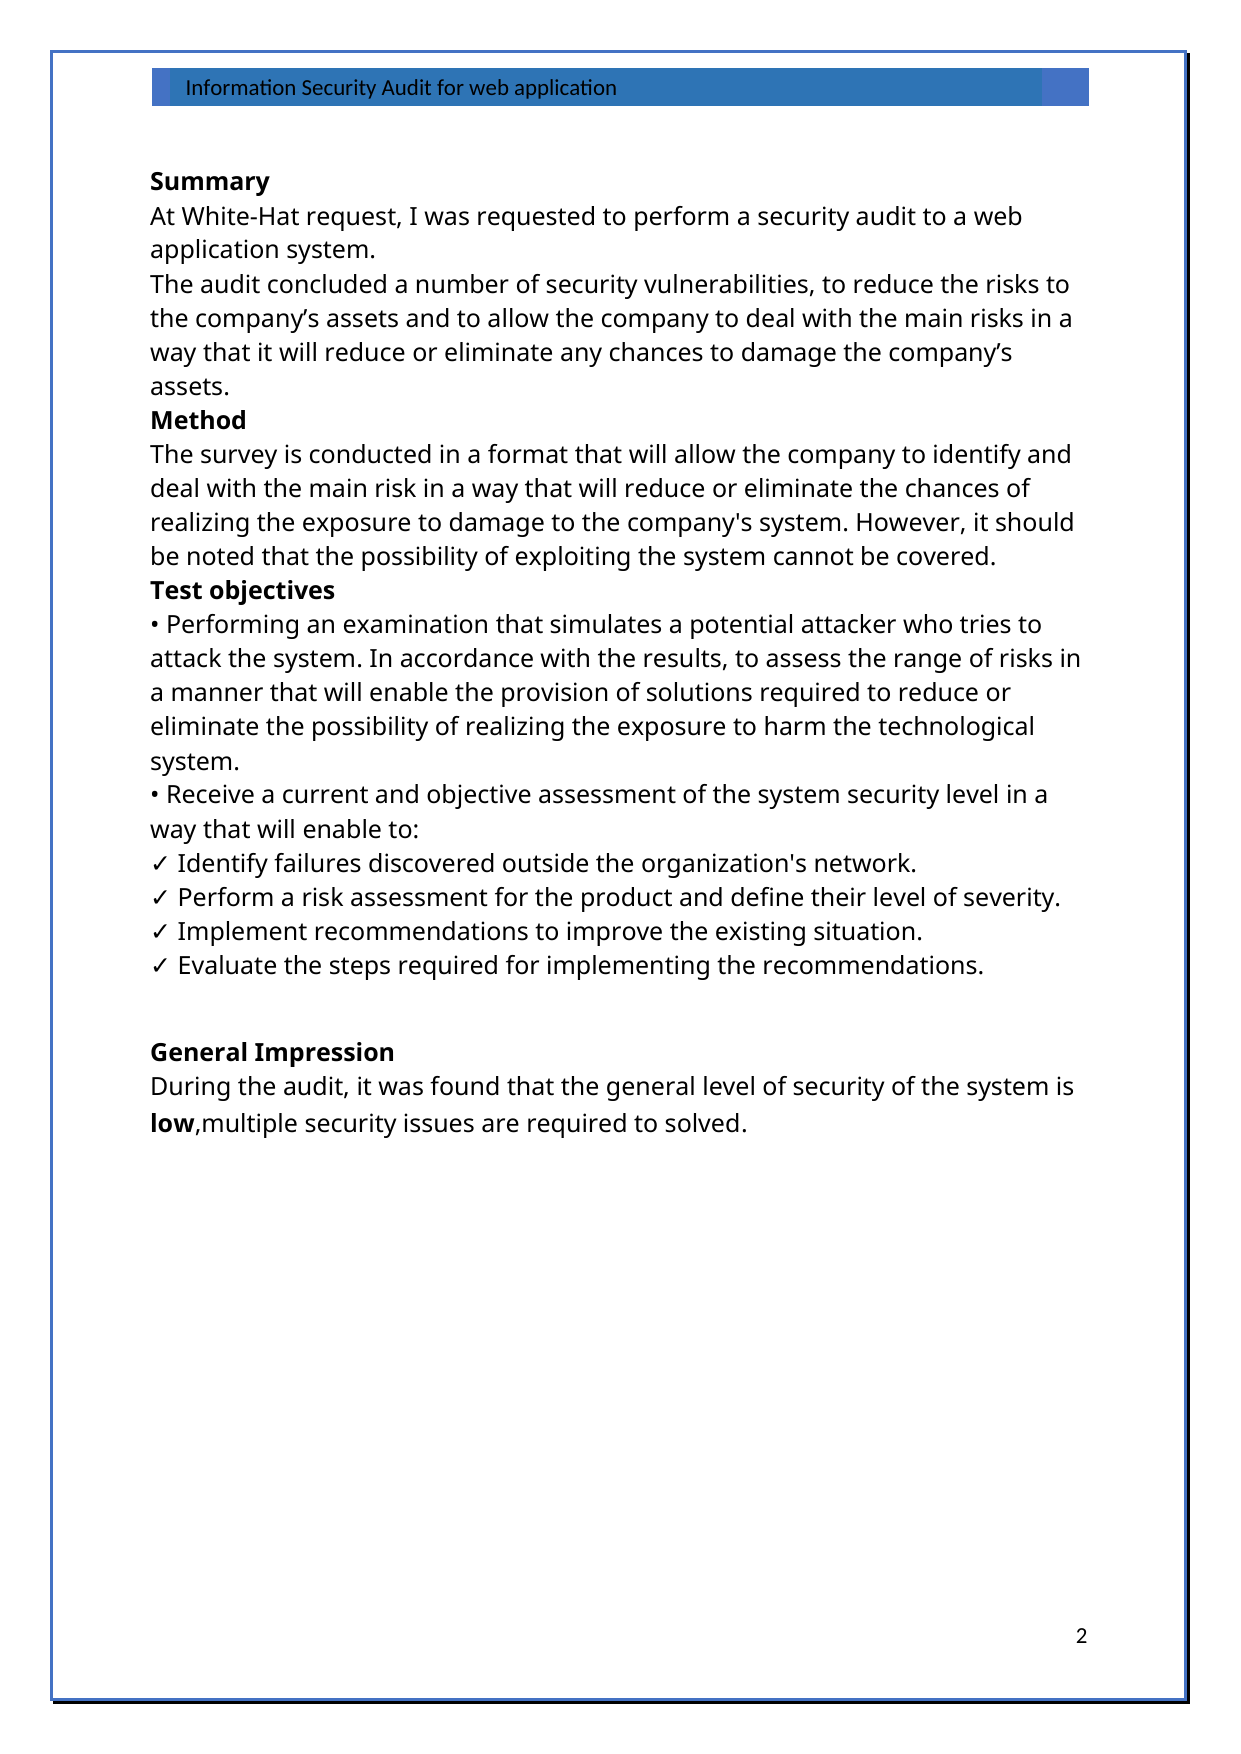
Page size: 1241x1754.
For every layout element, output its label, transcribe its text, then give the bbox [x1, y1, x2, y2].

text ✓ Identify failures discovered outside the organization's network. [150, 845, 1087, 879]
text ✓ Implement recommendations to improve the existing situation. [150, 913, 1087, 947]
text The audit concluded a number of security vulnerabilities, to reduce the risks to the company’s assets and to allow the company to deal with the main risks in a way that it will reduce or eliminate any chances to damage the company’s assets. [150, 266, 1087, 402]
text At White-Hat request, I was requested to perform a security audit to a web application system. [150, 198, 1087, 266]
text The survey is conducted in a format that will allow the company to identify and deal with the main risk in a way that will reduce or eliminate the chances of realizing the exposure to damage to the company's system. However, it should be noted that the possibility of exploiting the system cannot be covered. [150, 437, 1087, 573]
text • Performing an examination that simulates a potential attacker who tries to attack the system. In accordance with the results, to assess the range of risks in a manner that will enable the provision of solutions required to reduce or eliminate the possibility of realizing the exposure to harm the technological system. [150, 607, 1087, 777]
text ✓ Evaluate the steps required for implementing the recommendations. [150, 947, 1087, 982]
text Summary [150, 150, 1087, 198]
text General Impression [150, 1035, 1087, 1069]
text ✓ Perform a risk assessment for the product and define their level of severity. [150, 879, 1087, 913]
text Test objectives [150, 573, 1087, 607]
text • Receive a current and objective assessment of the system security level in a way that will enable to: [150, 777, 1087, 845]
text Method [150, 402, 1087, 437]
text During the audit, it was found that the general level of security of the system is low,multiple security issues are required to solved. [150, 1069, 1087, 1140]
